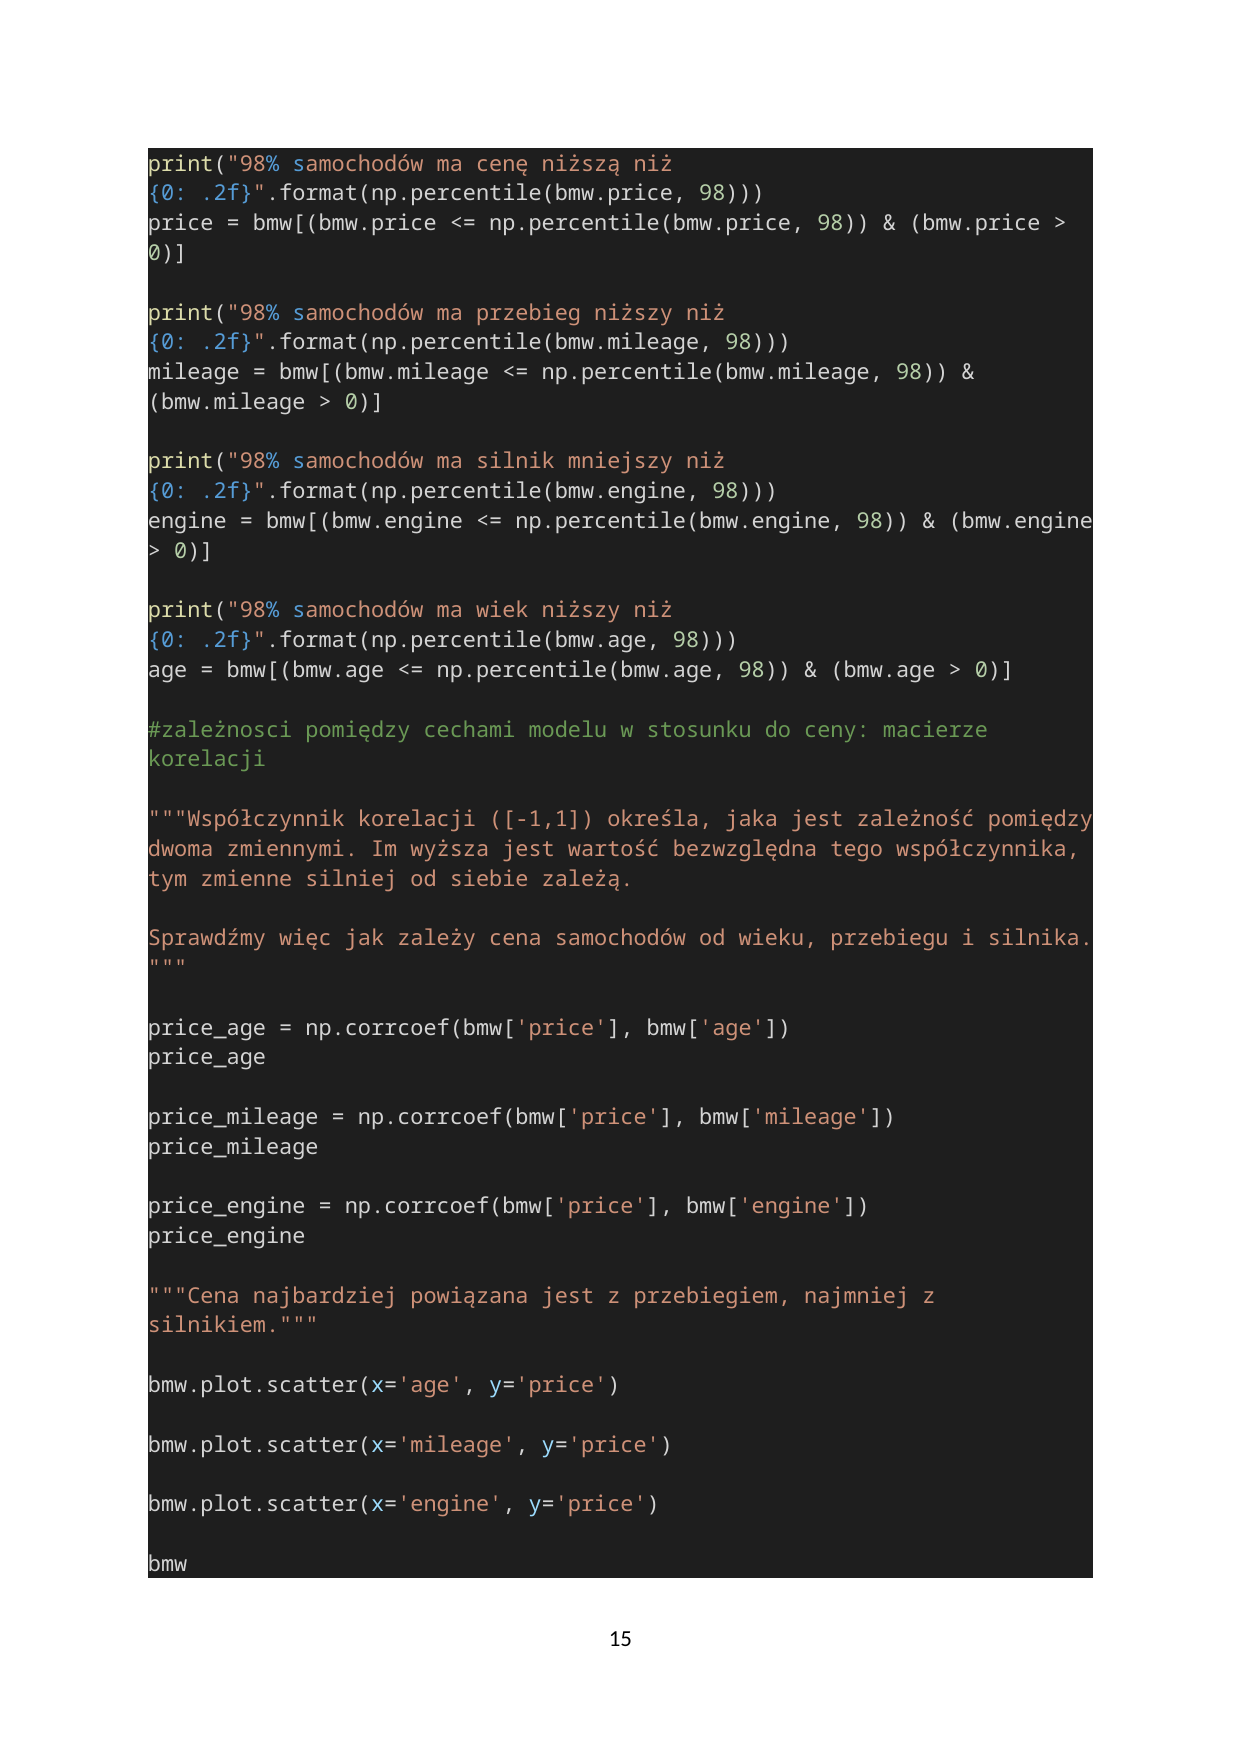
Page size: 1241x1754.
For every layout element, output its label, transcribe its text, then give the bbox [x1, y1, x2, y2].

text bmw.plot.scatter(x='engine', y='price') [148, 1488, 1093, 1518]
text print("98% samochodów ma przebieg niższy niż {0: .2f}".format(np.percentile(bmw.mileage, 98))) [148, 297, 1093, 356]
text print("98% samochodów ma silnik mniejszy niż {0: .2f}".format(np.percentile(bmw.engine, 98))) [148, 446, 1093, 505]
text engine = bmw[(bmw.engine <= np.percentile(bmw.engine, 98)) & (bmw.engine > 0)] [148, 505, 1093, 565]
text price_mileage [148, 1131, 1093, 1161]
text Sprawdźmy więc jak zależy cena samochodów od wieku, przebiegu i silnika. [148, 922, 1093, 952]
text price_engine = np.corrcoef(bmw['price'], bmw['engine']) [148, 1190, 1093, 1220]
text price = bmw[(bmw.price <= np.percentile(bmw.price, 98)) & (bmw.price > 0)] [148, 207, 1093, 267]
text age = bmw[(bmw.age <= np.percentile(bmw.age, 98)) & (bmw.age > 0)] [148, 654, 1093, 684]
text #zależnosci pomiędzy cechami modelu w stosunku do ceny: macierze korelacji [148, 714, 1093, 773]
text bmw.plot.scatter(x='age', y='price') [148, 1369, 1093, 1399]
text bmw.plot.scatter(x='mileage', y='price') [148, 1429, 1093, 1458]
text price_mileage = np.corrcoef(bmw['price'], bmw['mileage']) [148, 1101, 1093, 1131]
text """ [148, 952, 1093, 982]
text price_engine [148, 1220, 1093, 1250]
text price_age = np.corrcoef(bmw['price'], bmw['age']) [148, 1012, 1093, 1041]
text mileage = bmw[(bmw.mileage <= np.percentile(bmw.mileage, 98)) & (bmw.mileage > 0)] [148, 356, 1093, 416]
text """Współczynnik korelacji ([-1,1]) określa, jaka jest zależność pomiędzy dwoma zmiennymi. Im wyższa jest wartość bezwzględna tego współczynnika, tym zmienne silniej od siebie zależą. [148, 803, 1093, 892]
text print("98% samochodów ma cenę niższą niż {0: .2f}".format(np.percentile(bmw.price, 98))) [148, 148, 1093, 207]
text """Cena najbardziej powiązana jest z przebiegiem, najmniej z silnikiem.""" [148, 1280, 1093, 1339]
text price_age [148, 1041, 1093, 1071]
text bmw [148, 1548, 1093, 1578]
text print("98% samochodów ma wiek niższy niż {0: .2f}".format(np.percentile(bmw.age, 98))) [148, 594, 1093, 654]
